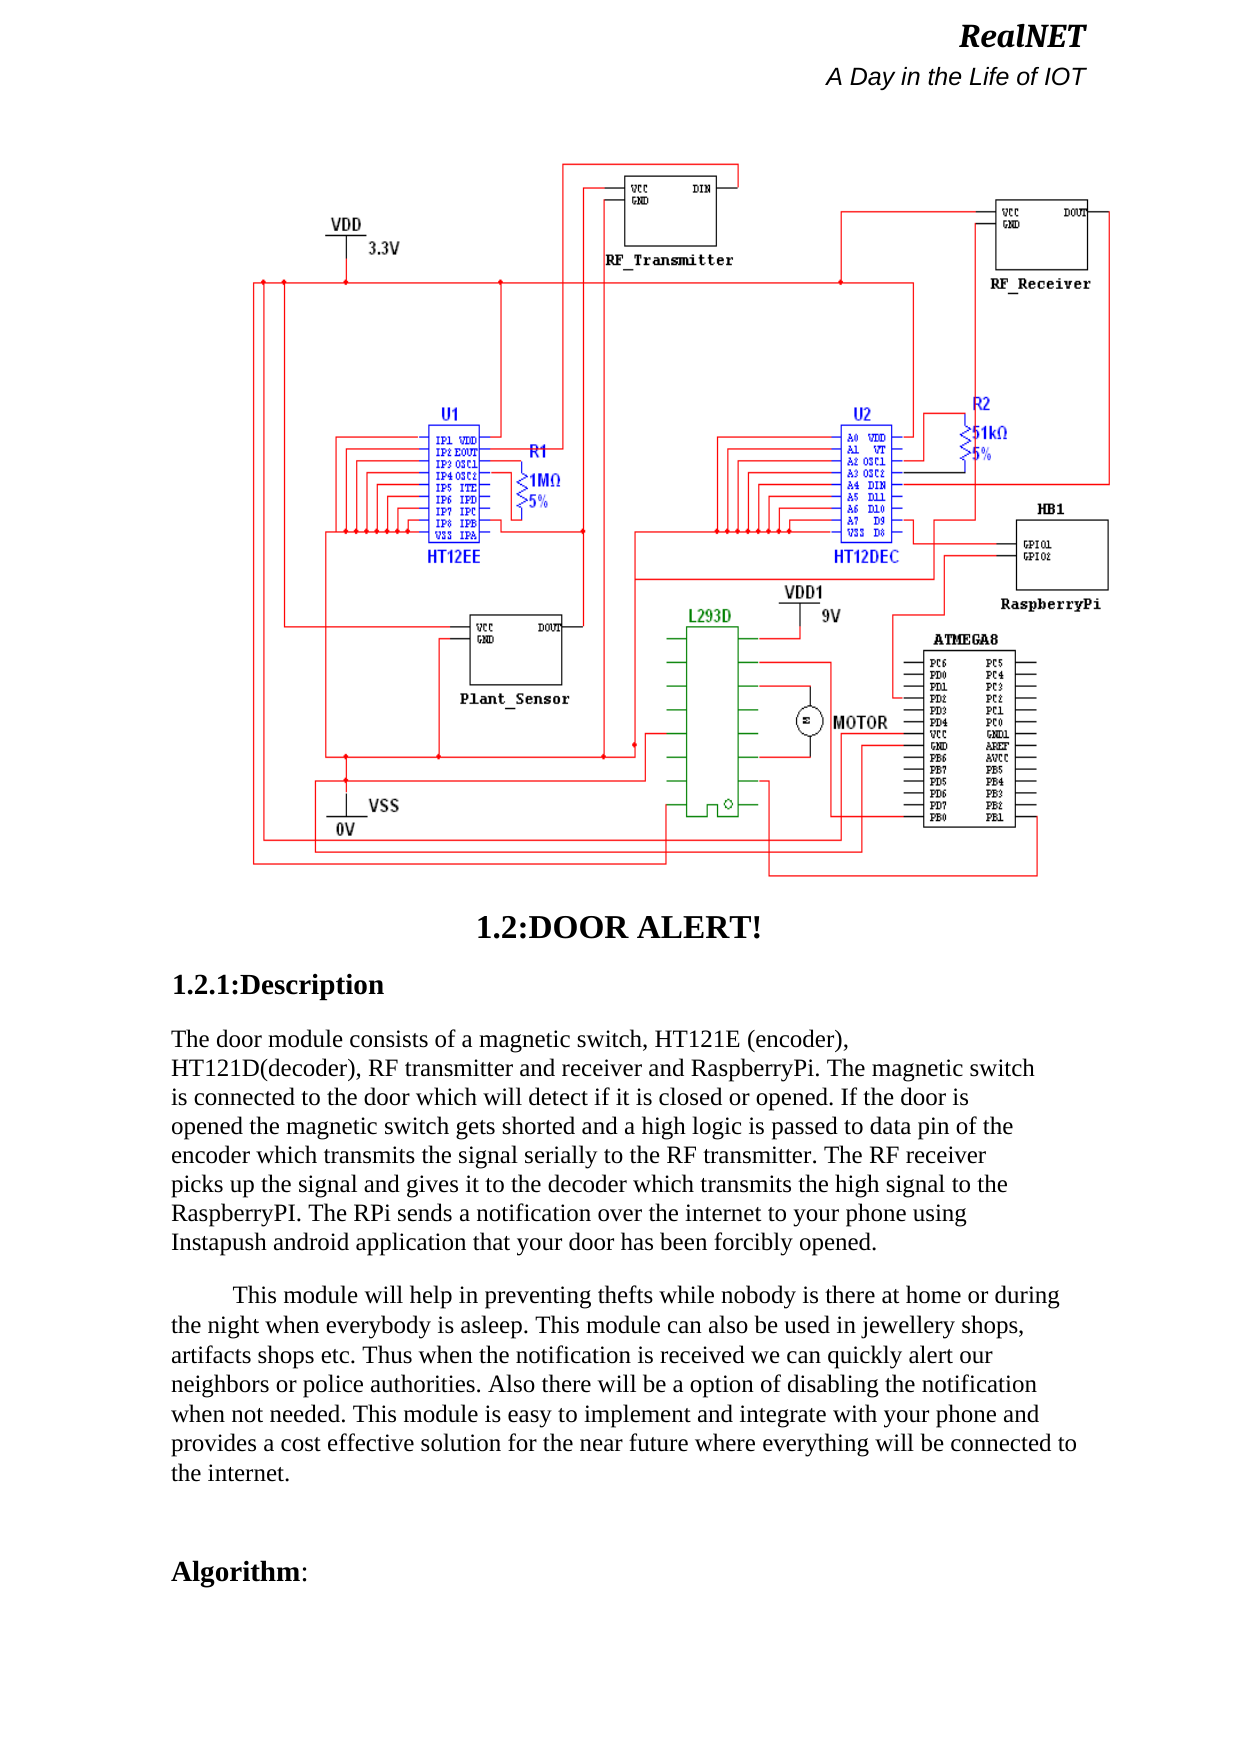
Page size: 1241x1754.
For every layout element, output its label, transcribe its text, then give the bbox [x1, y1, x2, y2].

picture [150, 149, 1205, 907]
text 1.2:DOOR ALERT! [150, 907, 1088, 945]
text This module will help in preventing thefts while nobody is there at home or during the night when everybody is asleep. This module can also be used in jewellery shops, artifacts shops etc. Thus when the notification is received we can quickly alert our neighbors or police authorities. Also there will be a option of disabling the notification when not needed. This module is easy to implement and integrate with your phone and provides a cost effective solution for the near future where everything will be connected to the internet. [171, 1281, 1084, 1487]
text 1.2.1:Description [150, 974, 1088, 999]
text The door module consists of a magnetic switch, HT121E (encoder), HT121D(decoder), RF transmitter and receiver and RaspberryPi. The magnetic switch is connected to the door which will detect if it is closed or opened. If the door is opened the magnetic switch gets shorted and a high logic is passed to data pin of the encoder which transmits the signal serially to the RF transmitter. The RF receiver picks up the signal and gives it to the decoder which transmits the high signal to the RaspberryPI. The RPi sends a notification over the internet to your phone using Instapush android application that your door has been forcibly opened. [171, 1024, 1040, 1256]
text Algorithm: [171, 1554, 1088, 1587]
